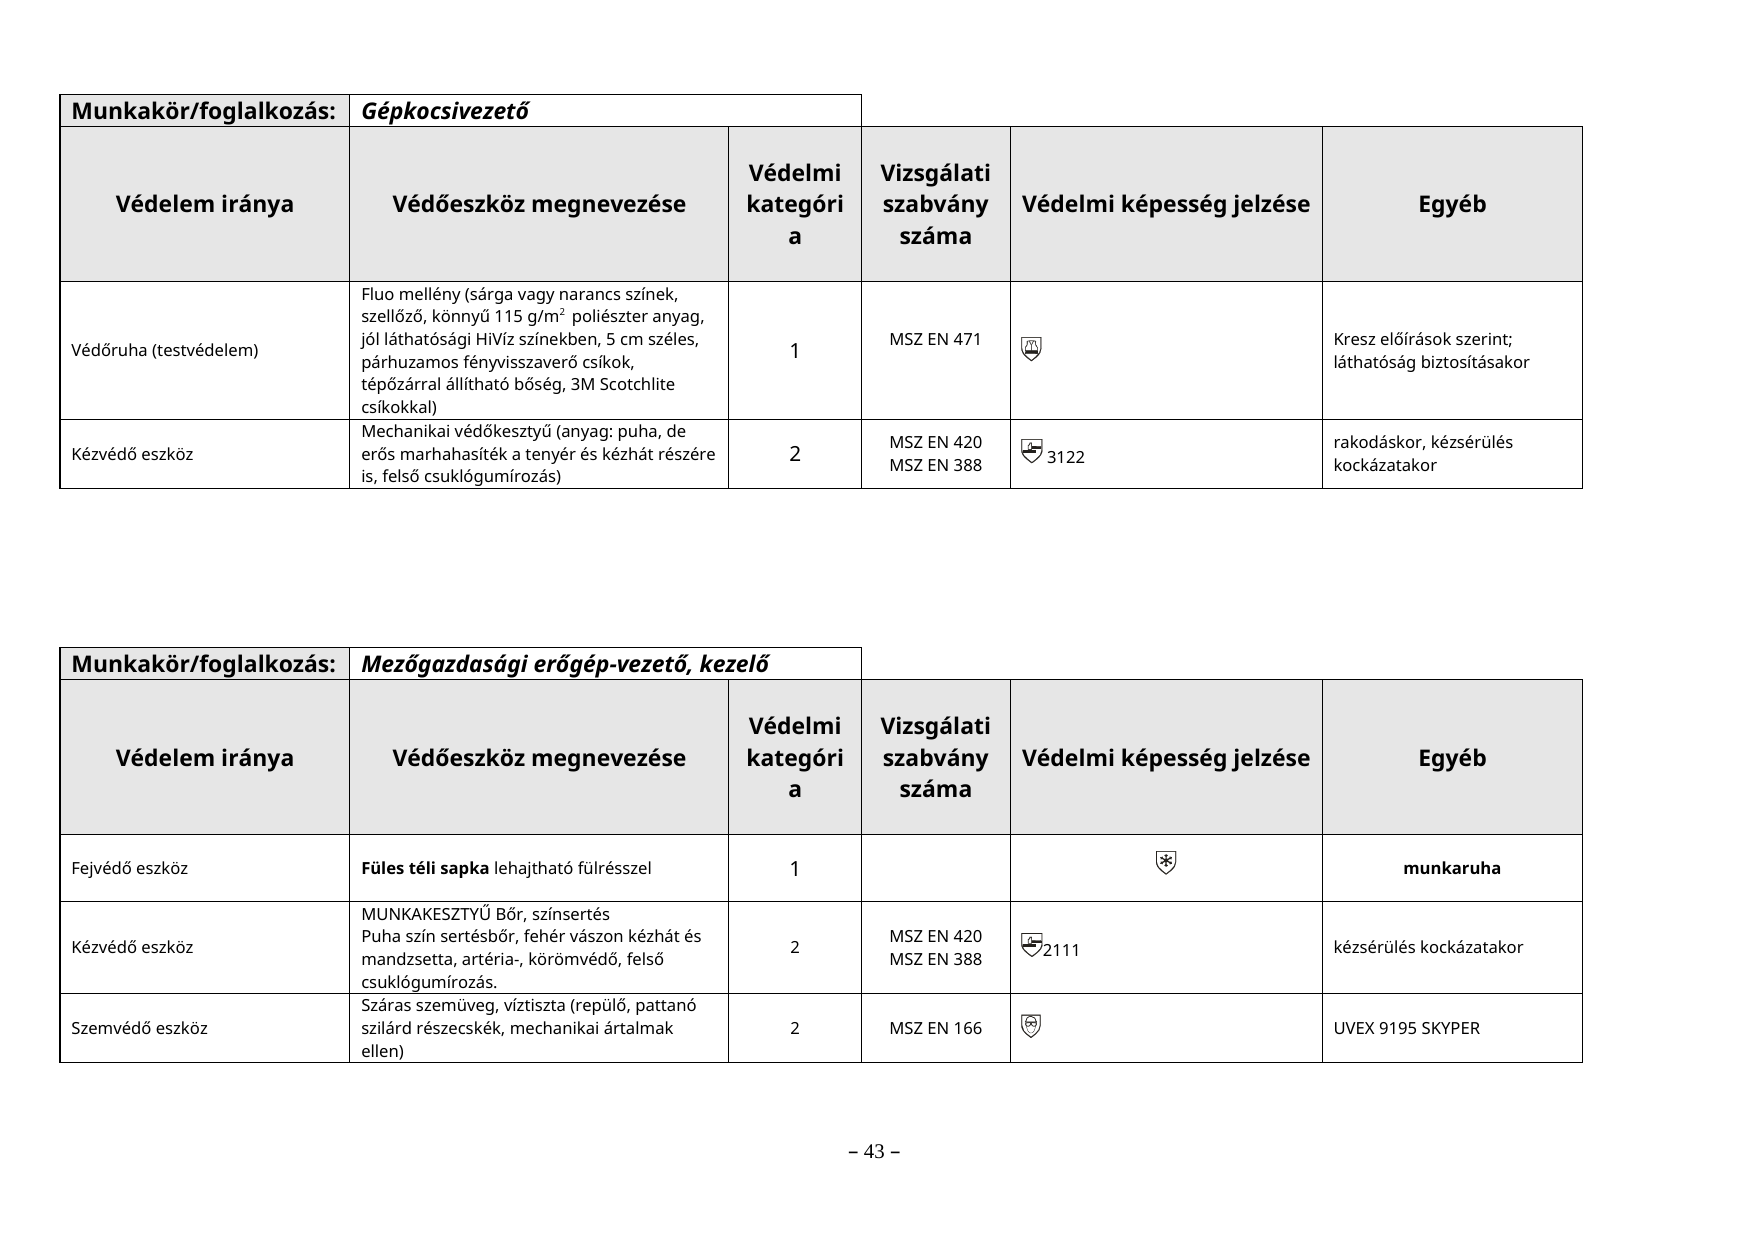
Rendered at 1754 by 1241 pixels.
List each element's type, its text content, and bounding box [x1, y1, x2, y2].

table_header Mezőgazdasági erőgép-vezető, kezelő [350, 648, 861, 679]
table_header Munkakör/foglalkozás: [61, 648, 349, 679]
table_cell 3122 [1011, 420, 1322, 488]
table_cell Védelmi képesség jelzése [1011, 127, 1322, 281]
table_cell Kresz előírások szerint; láthatóság biztosításakor [1323, 282, 1582, 418]
table_cell Vizsgálati szabvány száma [862, 680, 1010, 834]
table_cell Védőeszköz megnevezése [350, 127, 728, 281]
table_cell [1011, 282, 1322, 418]
table_cell 1 [729, 835, 861, 901]
table_cell Védelem iránya [61, 127, 349, 281]
table_cell 2 [729, 994, 861, 1062]
table_cell Védőeszköz megnevezése [350, 680, 728, 834]
table_cell Füles téli sapka lehajtható fülrésszel [350, 835, 728, 901]
table_cell Fejvédő eszköz [61, 835, 349, 901]
table_cell Kézvédő eszköz [61, 902, 349, 993]
table_cell Egyéb [1323, 127, 1582, 281]
table_cell Száras szemüveg, víztiszta (repülő, pattanó szilárd részecskék, mechanikai ártalmak ellen) [350, 994, 728, 1062]
table_cell MSZ EN 420 MSZ EN 388 [862, 420, 1010, 488]
table_cell Védelmi kategória [729, 680, 861, 834]
table_cell Védelmi képesség jelzése [1011, 680, 1322, 834]
table_cell 2 [729, 420, 861, 488]
table_cell kézsérülés kockázatakor [1323, 902, 1582, 993]
table_cell MSZ EN 420 MSZ EN 388 [862, 902, 1010, 993]
table_cell Szemvédő eszköz [61, 994, 349, 1062]
table_cell UVEX 9195 skyper [1323, 994, 1582, 1062]
table_header Munkakör/foglalkozás: [61, 95, 349, 126]
table_cell MUNKAKESZTYŰ Bőr, színsertés Puha szín sertésbőr, fehér vászon kézhát és mandzsetta, artéria-, körömvédő, felső csuklógumírozás. [350, 902, 728, 993]
table_cell Fluo mellény (sárga vagy narancs színek, szellőző, könnyű 115 g/m2 poliészter anyag, jól láthatósági HiVíz színekben, 5 cm széles, párhuzamos fényvisszaverő csíkok, tépőzárral állítható bőség, 3M Scotchlite csíkokkal) [350, 282, 728, 418]
table_cell Védőruha (testvédelem) [61, 282, 349, 418]
table_cell [1011, 994, 1322, 1062]
table_cell Egyéb [1323, 680, 1582, 834]
table_cell 2111 [1011, 902, 1322, 993]
table_cell 2 [729, 902, 861, 993]
table_cell rakodáskor, kézsérülés kockázatakor [1323, 420, 1582, 488]
table_cell Védelem iránya [61, 680, 349, 834]
table_cell [1011, 835, 1322, 901]
table_cell Védelmi kategória [729, 127, 861, 281]
table_cell MSZ EN 166 [862, 994, 1010, 1062]
table_cell [862, 835, 1010, 901]
table_header Gépkocsivezető [350, 95, 861, 126]
table_cell munkaruha [1323, 835, 1582, 901]
table_cell Mechanikai védőkesztyű (anyag: puha, de erős marhahasíték a tenyér és kézhát részére is, felső csuklógumírozás) [350, 420, 728, 488]
table_cell Vizsgálati szabvány száma [862, 127, 1010, 281]
table_cell Kézvédő eszköz [61, 420, 349, 488]
table_cell MSZ EN 471 [862, 282, 1010, 418]
table_cell 1 [729, 282, 861, 418]
